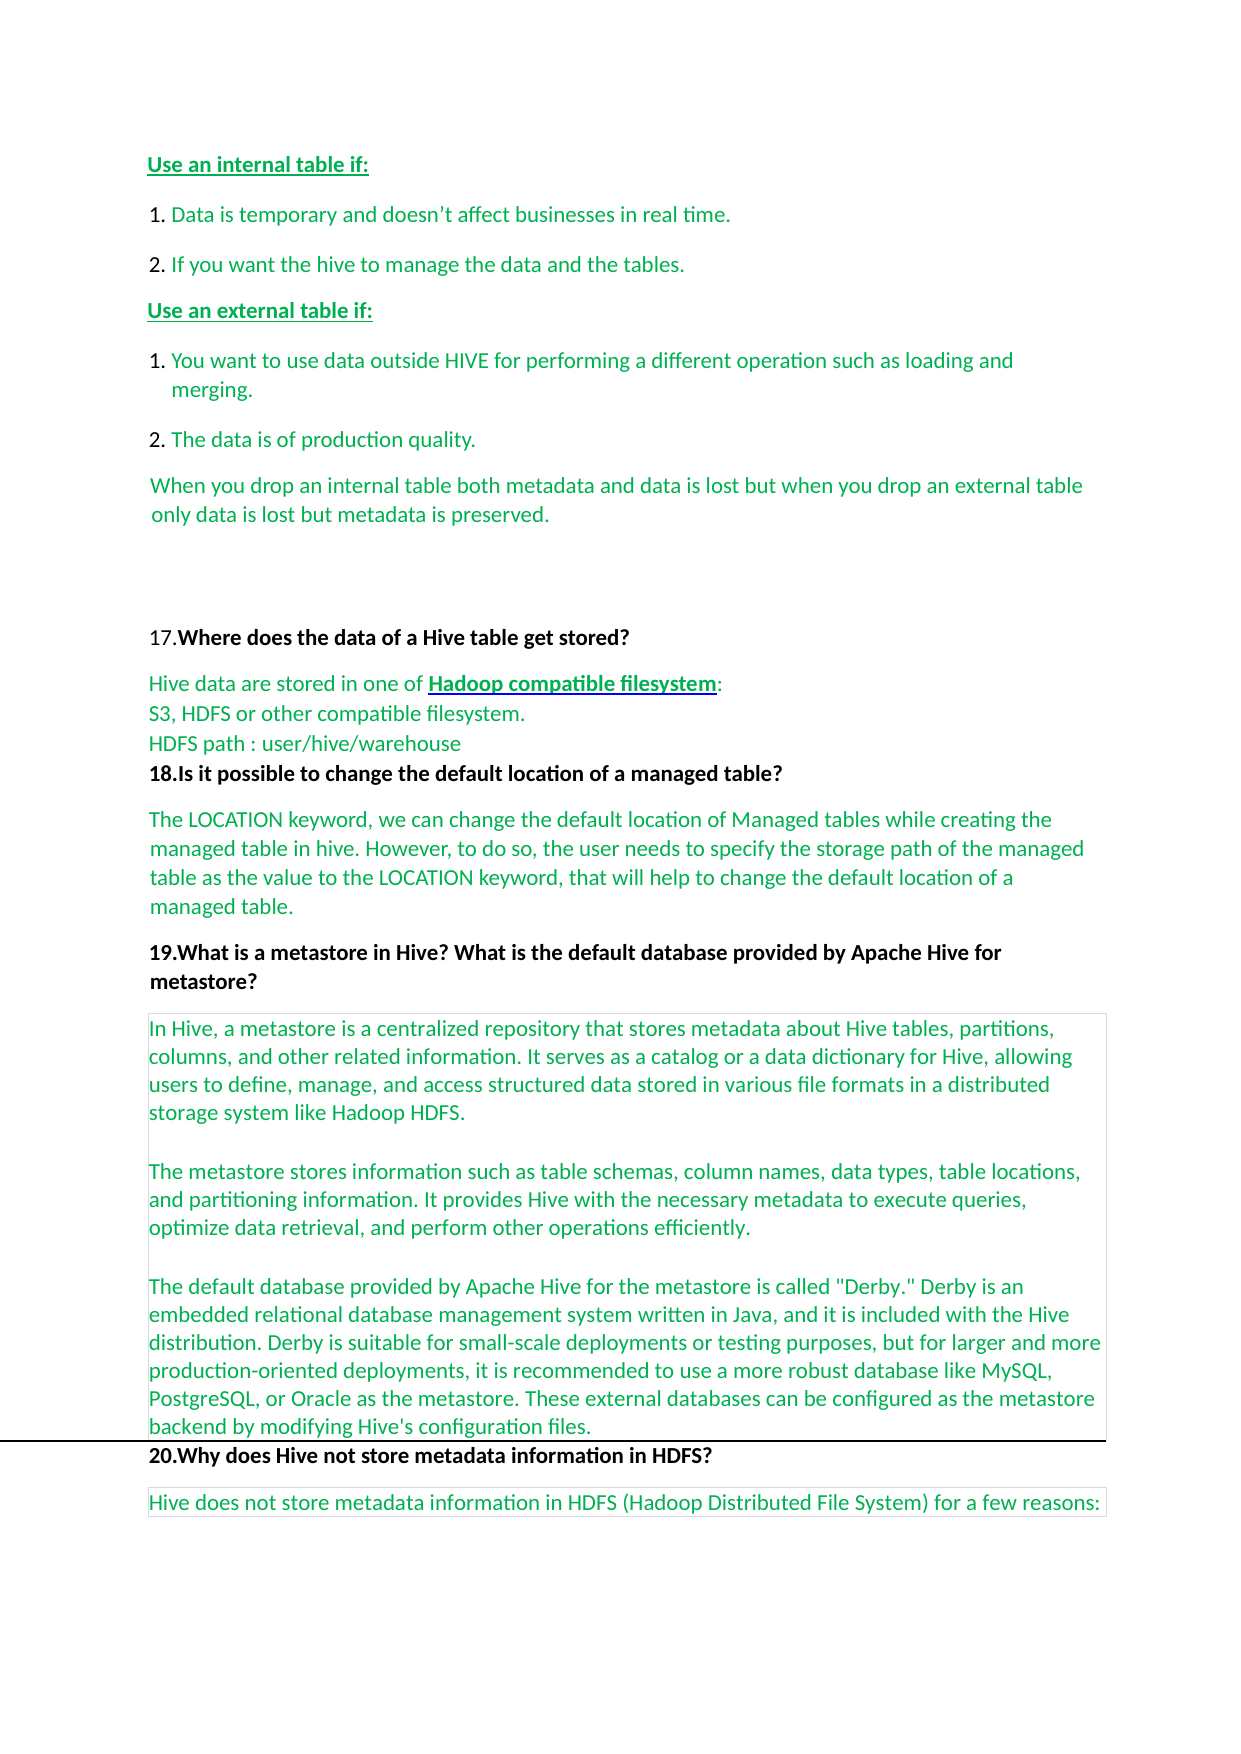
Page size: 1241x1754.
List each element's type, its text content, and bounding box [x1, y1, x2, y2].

text In Hive, a metastore is a centralized repository that stores metadata about Hive tables, partitions, columns, and other related information. It serves as a catalog or a data dictionary for Hive, allowing users to define, manage, and access structured data stored in various file formats in a distributed storage system like Hadoop HDFS. [149, 1014, 1106, 1126]
text When you drop an internal table both metadata and data is lost but when you drop an external table only data is lost but metadata is preserved. [150, 471, 1091, 528]
text Use an internal table if: [147, 150, 1106, 178]
text Hive data are stored in one of Hadoop compatible filesystem: [148, 669, 1091, 697]
text HDFS path : user/hive/warehouse [148, 729, 1091, 757]
text 17.Where does the data of a Hive table get stored? [148, 623, 1101, 651]
list You want to use data outside HIVE for performing a different operation such as loading and merging. [148, 347, 1091, 403]
text The metastore stores information such as table schemas, column names, data types, table locations, and partitioning information. It provides Hive with the necessary metadata to execute queries, optimize data retrieval, and perform other operations efficiently. [149, 1157, 1106, 1241]
text Hive does not store metadata information in HDFS (Hadoop Distributed File System) for a few reasons: [149, 1488, 1106, 1516]
list Data is temporary and doesn’t affect businesses in real time. [148, 200, 1094, 228]
text 19.What is a metastore in Hive? What is the default database provided by Apache Hive for metastore? [148, 938, 1101, 995]
text The default database provided by Apache Hive for the metastore is called "Derby." Derby is an embedded relational database management system written in Java, and it is included with the Hive distribution. Derby is suitable for small-scale deployments or testing purposes, but for larger and more production-oriented deployments, it is recommended to use a more robust database like MySQL, PostgreSQL, or Oracle as the metastore. These external databases can be configured as the metastore backend by modifying Hive's configuration files. [149, 1272, 1106, 1440]
text 20.Why does Hive not store metadata information in HDFS? [148, 1442, 1101, 1469]
text Use an external table if: [147, 296, 1106, 324]
text S3, HDFS or other compatible filesystem. [148, 699, 1091, 727]
text The LOCATION keyword, we can change the default location of Managed tables while creating the managed table in hive. However, to do so, the user needs to specify the storage path of the managed table as the value to the LOCATION keyword, that will help to change the default location of a managed table. [148, 806, 1091, 920]
list If you want the hive to manage the data and the tables. [148, 250, 1094, 278]
list The data is of production quality. [148, 425, 1091, 453]
text 18.Is it possible to change the default location of a managed table? [148, 759, 1101, 787]
